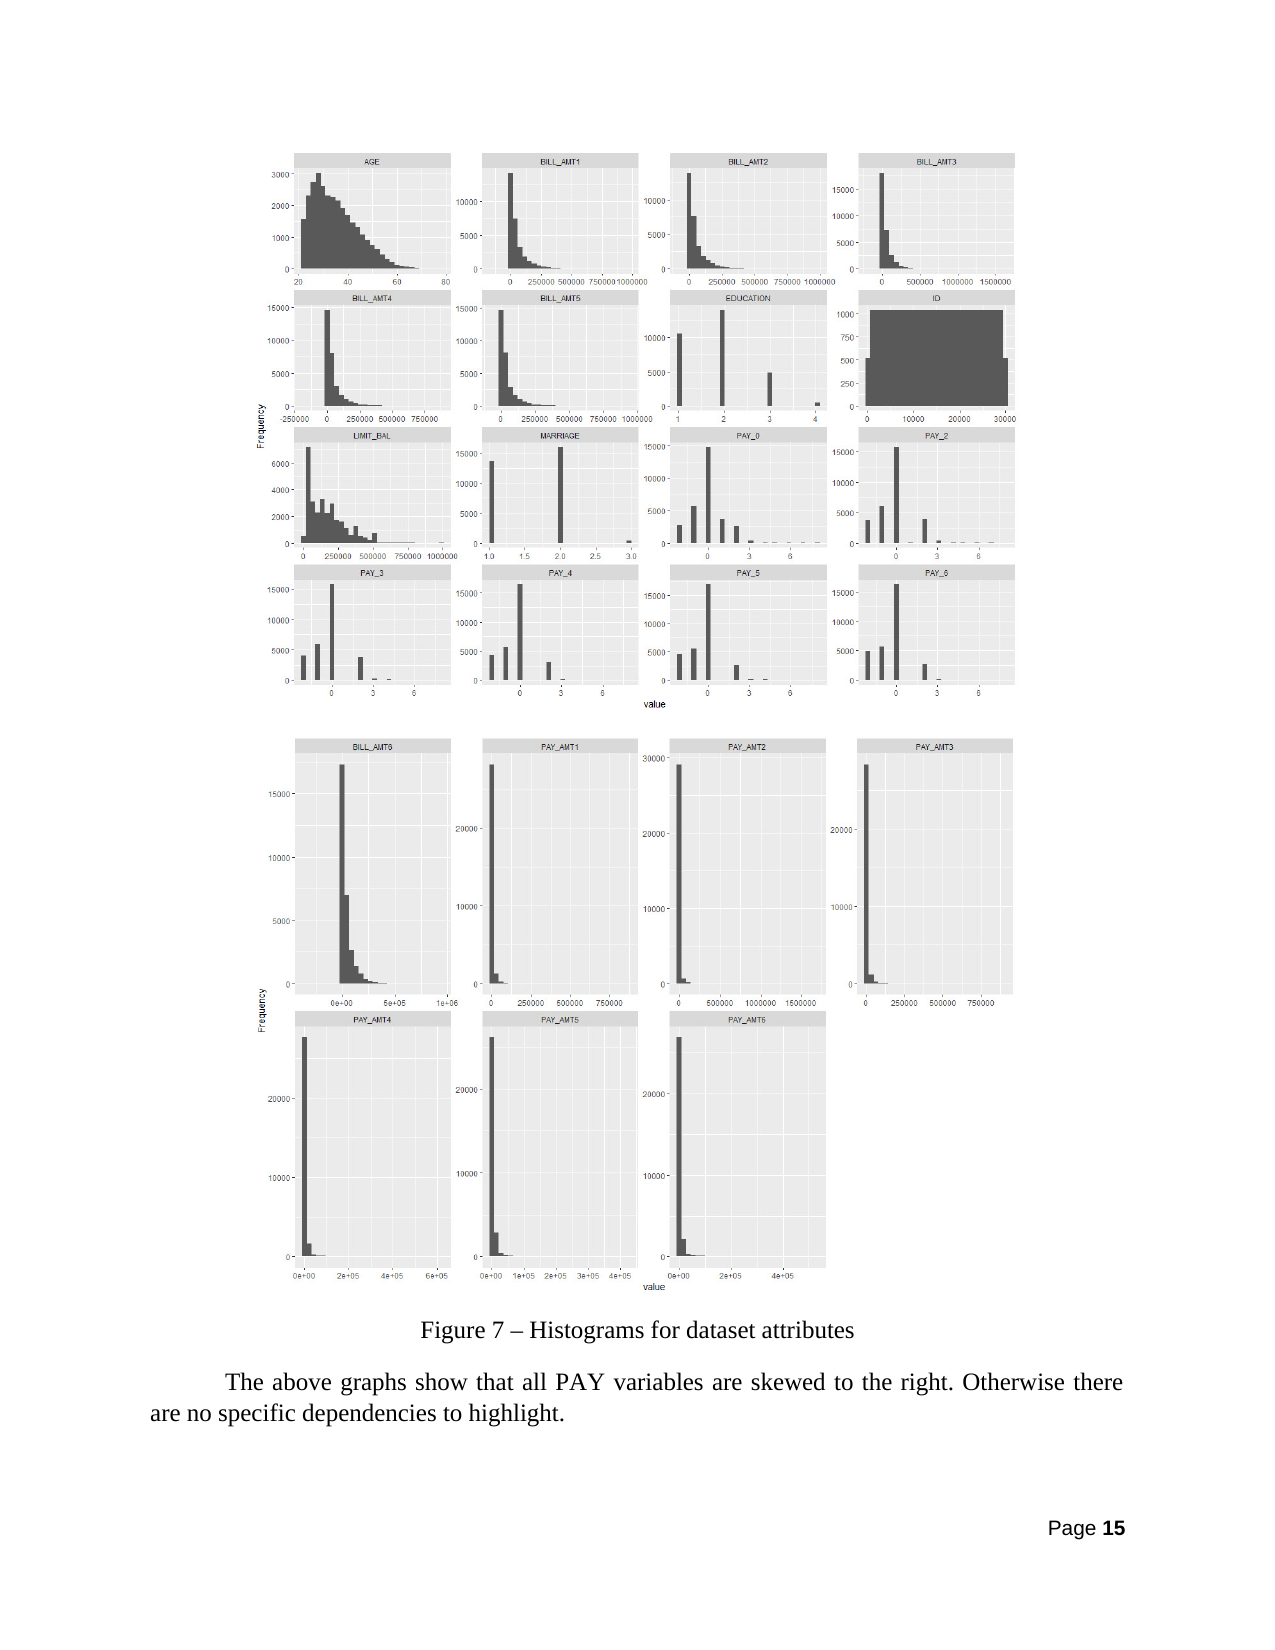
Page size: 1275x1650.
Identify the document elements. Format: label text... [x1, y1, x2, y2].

text Figure 7 – Histograms for dataset attributes [150, 1316, 1125, 1344]
text The above graphs show that all PAY variables are skewed to the right. Otherwise there are no specific dependencies to highlight. [150, 1367, 1125, 1427]
picture [258, 731, 1017, 1293]
picture [256, 147, 1019, 709]
